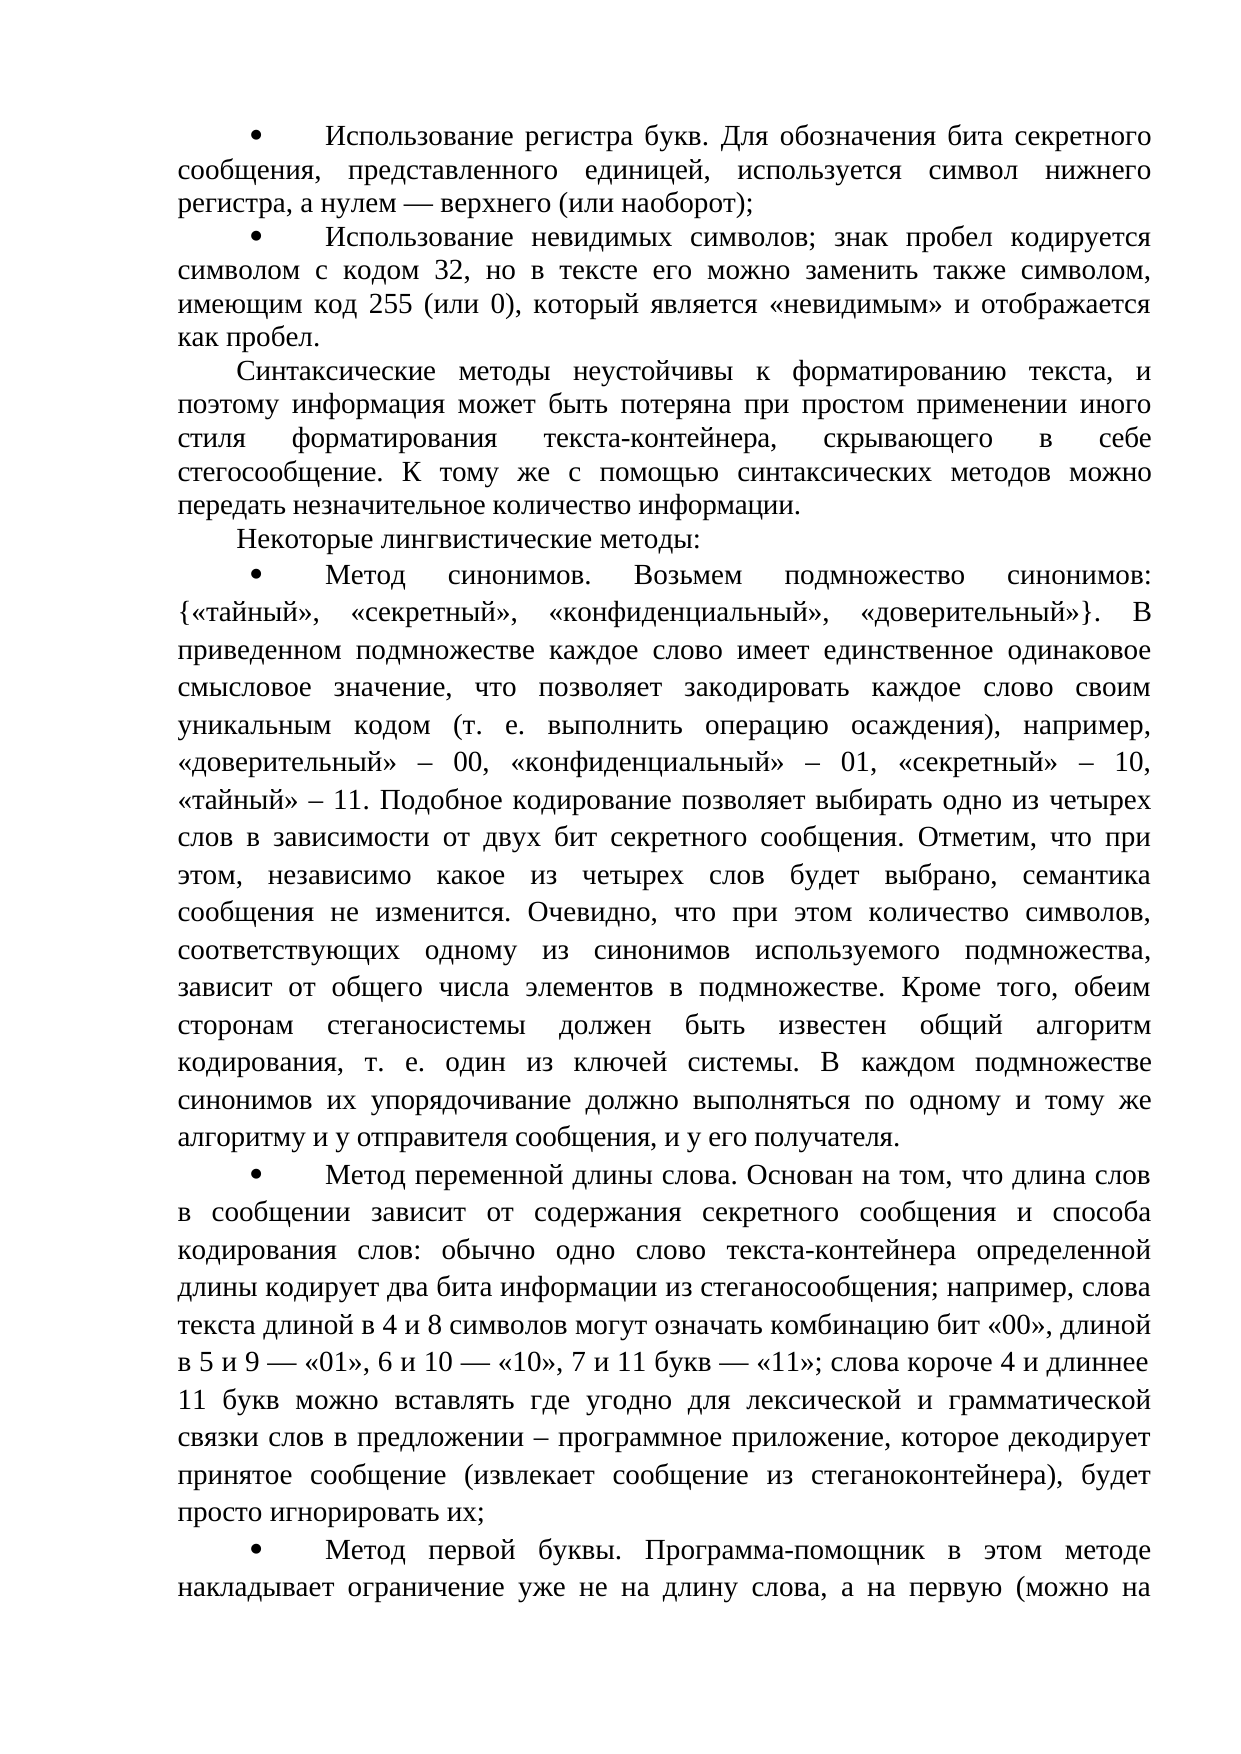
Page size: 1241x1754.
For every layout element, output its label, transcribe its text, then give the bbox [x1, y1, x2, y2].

list Использование регистра букв. Для обозначения бита секретного сообщения, представленного единицей, используется символ нижнего регистра, а нулем — верхнего (или наоборот); [177, 118, 1152, 219]
list Использование невидимых символов; знак пробел кодируется символом с кодом 32, но в тексте его можно заменить также символом, имеющим код 255 (или 0), который является «невидимым» и отображается как пробел. [177, 219, 1152, 353]
text Синтаксические методы неустойчивы к форматированию текста, и поэтому информация может быть потеряна при простом применении иного стиля форматирования текста-контейнера, скрывающего в себе стегосообщение. К тому же с помощью синтаксических методов можно передать незначительное количество информации. [177, 353, 1152, 521]
text Некоторые лингвистические методы: [177, 521, 1152, 554]
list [177, 1529, 1152, 1604]
list Метод синонимов. Возьмем подмножество синонимов: {«тайный», «секретный», «конфиденциальный», «доверительный»}. В приведенном подмножестве каждое слово имеет единственное одинаковое смысловое значение, что позволяет закодировать каждое слово своим уникальным кодом (т. е. выполнить операцию осаждения), например, «доверительный» – 00, «конфиденциальный» – 01, «секретный» – 10, «тайный» – 11. Подобное кодирование позволяет выбирать одно из четырех слов в зависимости от двух бит секретного сообщения. Отметим, что при этом, независимо какое из четырех слов будет выбрано, семантика сообщения не изменится. Очевидно, что при этом количество символов, соответствующих одному из синонимов используемого подмножества, зависит от общего числа элементов в подмножестве. Кроме того, обеим сторонам стеганосистемы должен быть известен общий алгоритм кодирования, т. е. один из ключей системы. В каждом подмножестве синонимов их упорядочивание должно выполняться по одному и тому же алгоритму и у отправителя сообщения, и у его получателя. [177, 554, 1152, 1154]
list Метод переменной длины слова. Основан на том, что длина слов в сообщении зависит от содержания секретного сообщения и способа кодирования слов: обычно одно слово текста-контейнера определенной длины кодирует два бита информации из стеганосообщения; например, слова текста длиной в 4 и 8 символов могут означать комбинацию бит «00», длиной в 5 и 9 — «01», 6 и 10 — «10», 7 и 11 букв — «11»; слова короче 4 и длиннее 11 букв можно вставлять где угодно для лексической и грамматической связки слов в предложении – программное приложение, которое декодирует принятое сообщение (извлекает сообщение из стеганоконтейнера), будет просто игнорировать их; [177, 1154, 1152, 1529]
